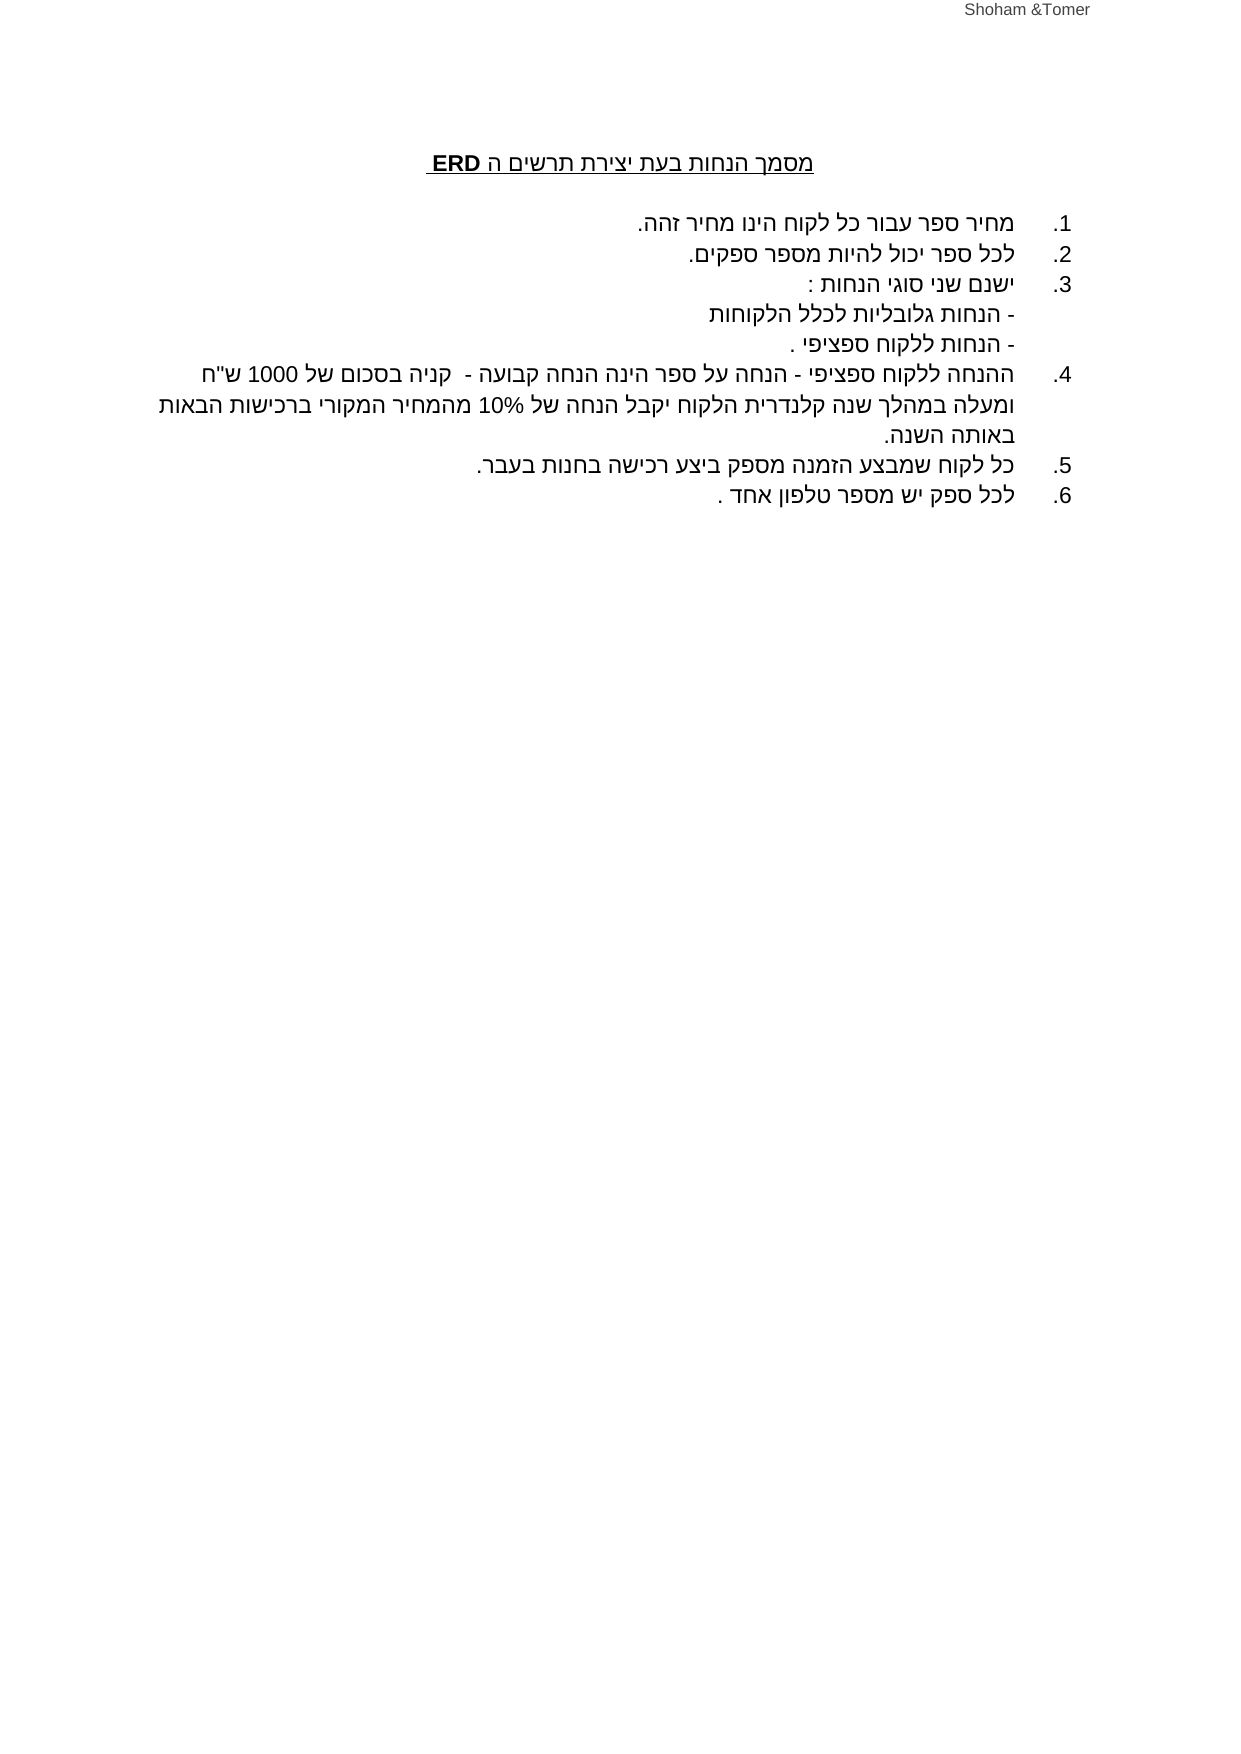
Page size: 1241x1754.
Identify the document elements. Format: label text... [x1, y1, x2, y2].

list מחיר ספר עבור כל לקוח הינו מחיר זהה. [150, 210, 1053, 237]
text - הנחות גלובליות לכלל הלקוחות [150, 301, 1015, 327]
list ההנחה ללקוח ספציפי - הנחה על ספר הינה הנחה קבועה - קניה בסכום של 1000 ש"ח ומעלה במהלך שנה קלנדרית הלקוח יקבל הנחה של 10% מהמחיר המקורי ברכישות הבאות באותה השנה. [150, 361, 1053, 448]
list לכל ספר יכול להיות מספר ספקים. [150, 241, 1053, 267]
list ישנם שני סוגי הנחות : [150, 271, 1053, 297]
list לכל ספק יש מספר טלפון אחד . [150, 482, 1053, 509]
text מסמך הנחות בעת יצירת תרשים ה ERD [150, 150, 1090, 176]
text - הנחות ללקוח ספציפי . [150, 331, 1090, 358]
list כל לקוח שמבצע הזמנה מספק ביצע רכישה בחנות בעבר. [150, 452, 1053, 478]
